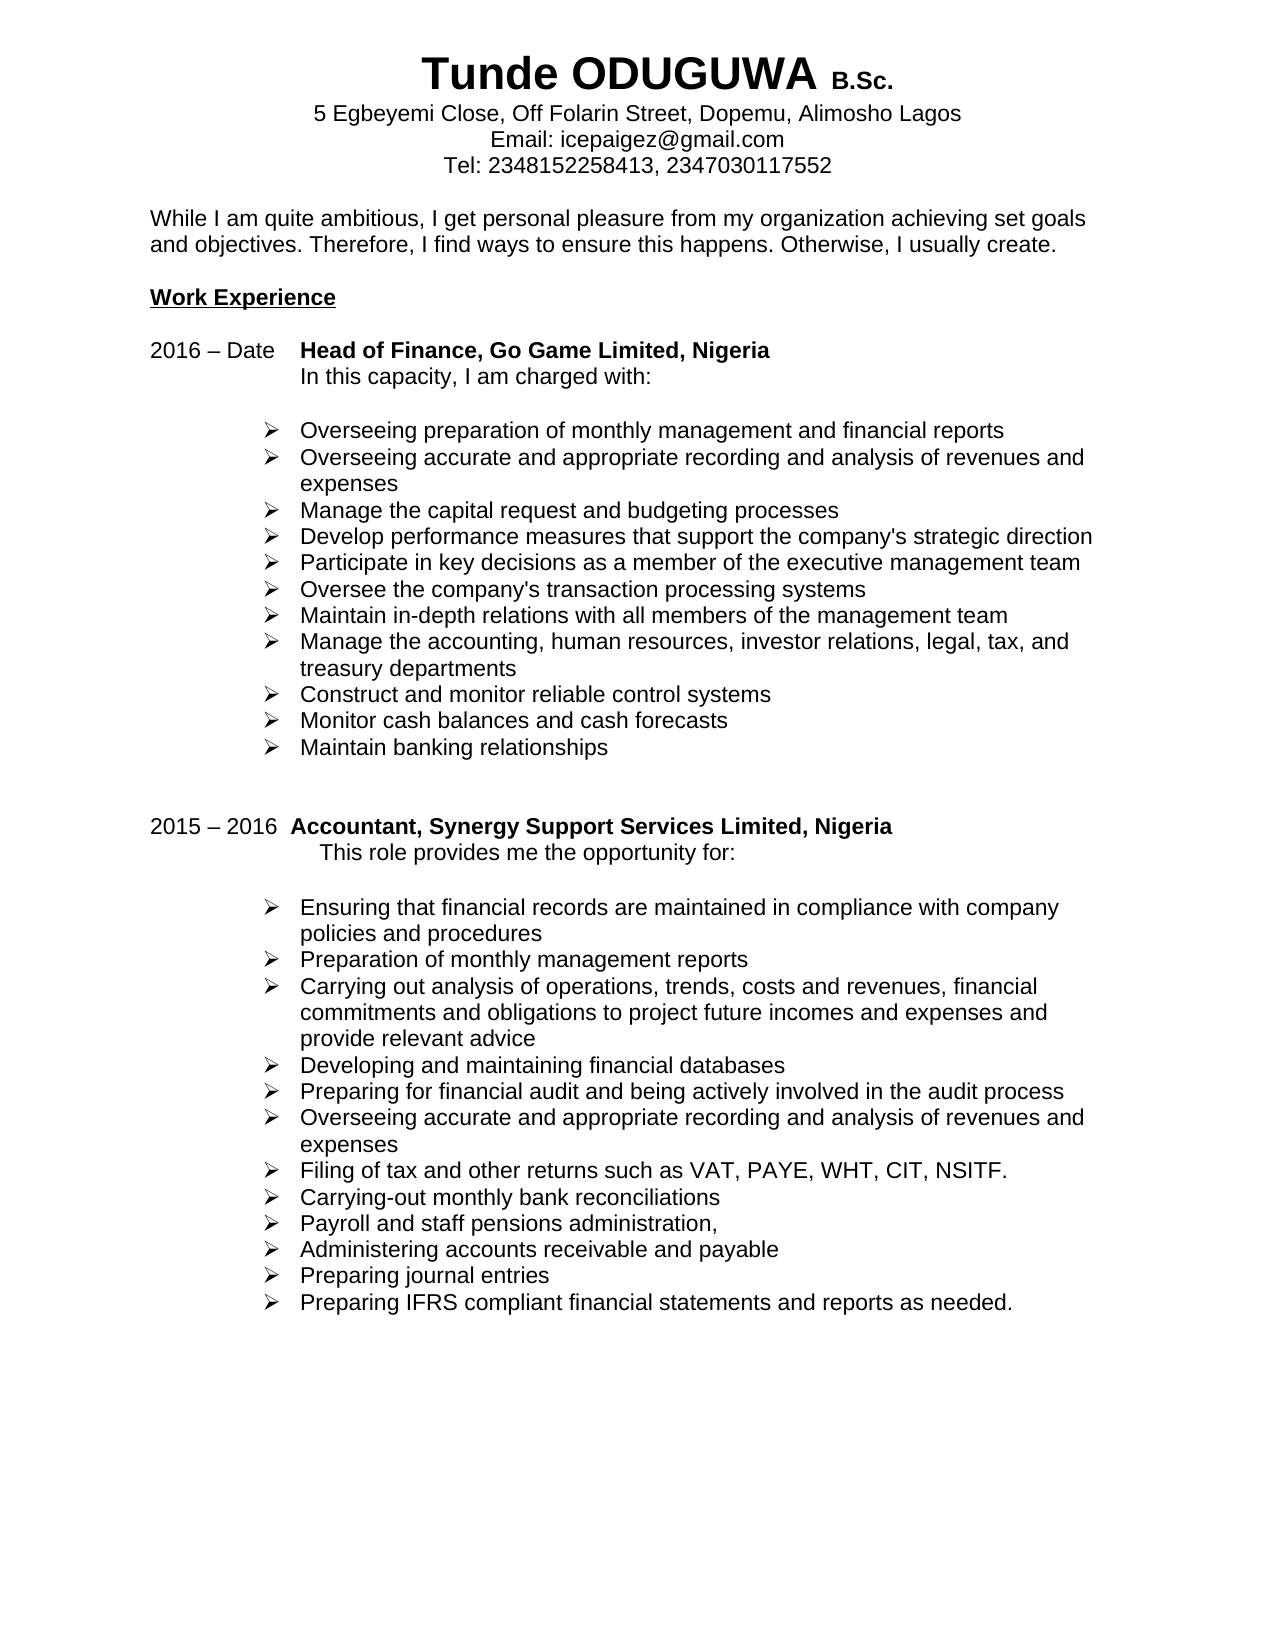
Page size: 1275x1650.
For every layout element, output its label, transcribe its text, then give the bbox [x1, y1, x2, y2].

list Maintain banking relationships [262, 734, 1125, 760]
list Developing and maintaining financial databases [262, 1052, 1125, 1078]
text Email: icepaigez@gmail.com [150, 126, 1125, 152]
list Ensuring that financial records are maintained in compliance with company policies and procedures [262, 893, 1125, 946]
text 5 Egbeyemi Close, Off Folarin Street, Dopemu, Alimosho Lagos [150, 99, 1125, 126]
list Carrying out analysis of operations, trends, costs and revenues, financial commitments and obligations to project future incomes and expenses and provide relevant advice [262, 973, 1125, 1052]
list Monitor cash balances and cash forecasts [262, 707, 1125, 734]
list Oversee the company's transaction processing systems [262, 576, 1125, 602]
list Filing of tax and other returns such as VAT, PAYE, WHT, CIT, NSITF. [262, 1157, 1125, 1183]
text 2016 – Date Head of Finance, Go Game Limited, Nigeria [150, 337, 1125, 363]
list Manage the accounting, human resources, investor relations, legal, tax, and treasury departments [262, 628, 1125, 681]
list Carrying-out monthly bank reconciliations [262, 1183, 1125, 1210]
list Construct and monitor reliable control systems [262, 681, 1125, 707]
text In this capacity, I am charged with: [150, 363, 1125, 389]
list Preparing IFRS compliant financial statements and reports as needed. [262, 1289, 1125, 1315]
list Payroll and staff pensions administration, [262, 1210, 1125, 1236]
text Tel: 2348152258413, 2347030117552 [150, 152, 1125, 179]
list Preparation of monthly management reports [262, 946, 1125, 973]
text Work Experience [150, 284, 1125, 310]
list Preparing journal entries [262, 1262, 1125, 1289]
text This role provides me the opportunity for: [150, 839, 1125, 866]
text Tunde ODUGUWA B.Sc. [225, 47, 1125, 99]
list Manage the capital request and budgeting processes [262, 497, 1125, 523]
list Participate in key decisions as a member of the executive management team [262, 549, 1125, 576]
list Overseeing accurate and appropriate recording and analysis of revenues and expenses [262, 444, 1125, 497]
list Develop performance measures that support the company's strategic direction [262, 523, 1125, 549]
list Maintain in-depth relations with all members of the management team [262, 602, 1125, 628]
text 2015 – 2016 Accountant, Synergy Support Services Limited, Nigeria [150, 813, 1125, 839]
list Overseeing preparation of monthly management and financial reports [262, 417, 1125, 444]
list Preparing for financial audit and being actively involved in the audit process [262, 1078, 1125, 1104]
list Administering accounts receivable and payable [262, 1236, 1125, 1262]
list Overseeing accurate and appropriate recording and analysis of revenues and expenses [262, 1104, 1125, 1157]
text While I am quite ambitious, I get personal pleasure from my organization achieving set goals and objectives. Therefore, I find ways to ensure this happens. Otherwise, I usually create. [150, 205, 1125, 258]
